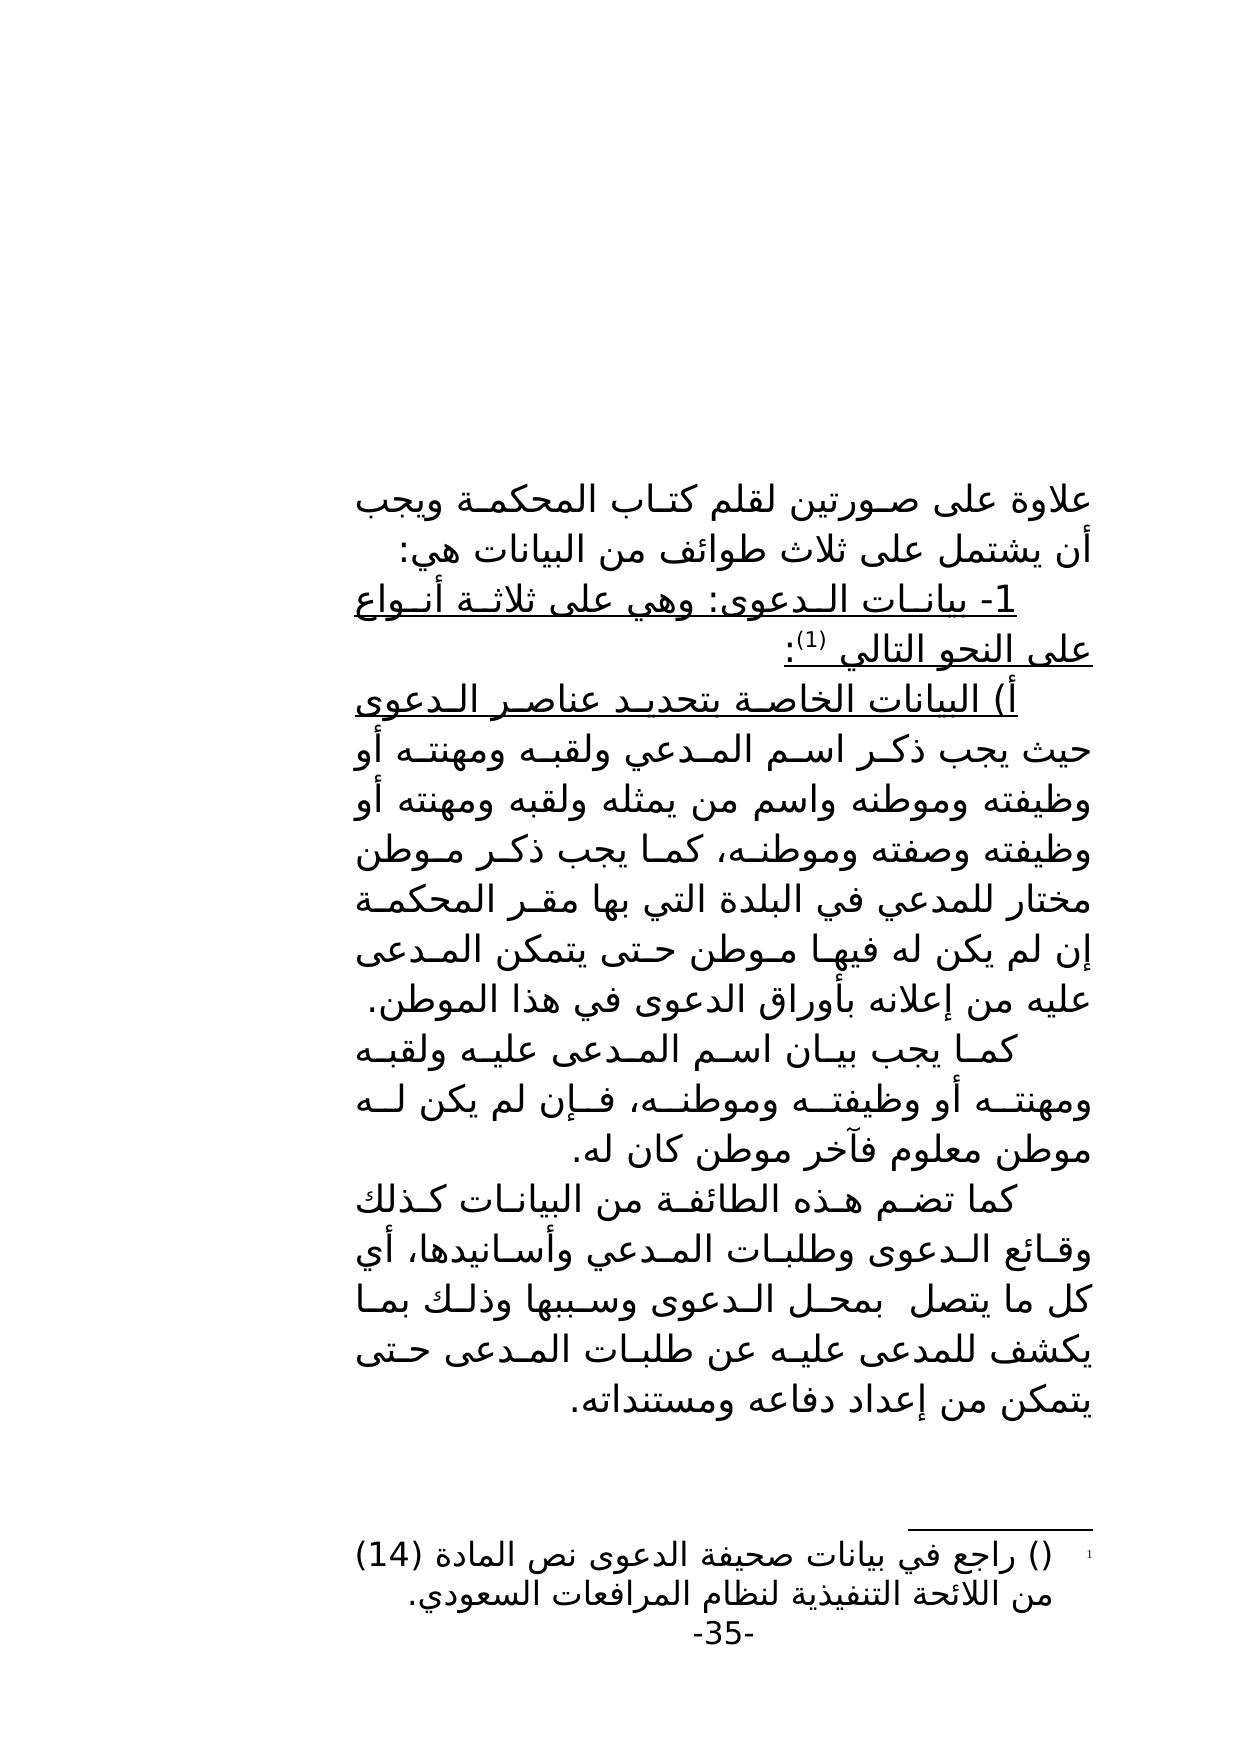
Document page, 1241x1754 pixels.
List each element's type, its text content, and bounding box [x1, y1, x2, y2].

text أ) البيانات الخاصة بتحديد عناصر الدعوى حيث يجب ذكر اسم المدعي ولقبه ومهنته أو وظيفته وموطنه واسم من يمثله ولقبه ومهنته أو وظيفته وصفته وموطنه، كما يجب ذكر موطن مختار للمدعي في البلدة التي بها مقر المحكمة إن لم يكن له فيها موطن حتى يتمكن المدعى عليه من إعلانه بأوراق الدعوى في هذا الموطن. [354, 672, 1092, 1022]
text كما تضم هذه الطائفة من البيانات كذلك وقائع الدعوى وطلبات المدعي وأسانيدها، أي كل ما يتصل بمحل الدعوى وسببها وذلك بما يكشف للمدعى عليه عن طلبات المدعى حتى يتمكن من إعداد دفاعه ومستنداته. [354, 1172, 1092, 1422]
text كما يجب بيان اسم المدعى عليه ولقبه ومهنته أو وظيفته وموطنه، فإن لم يكن له موطن معلوم فآخر موطن كان له. [354, 1022, 1092, 1172]
text 1- بيانات الدعوى: وهي على ثلاثة أنواع على النحو التالي (): [354, 572, 1092, 672]
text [354, 472, 1092, 572]
